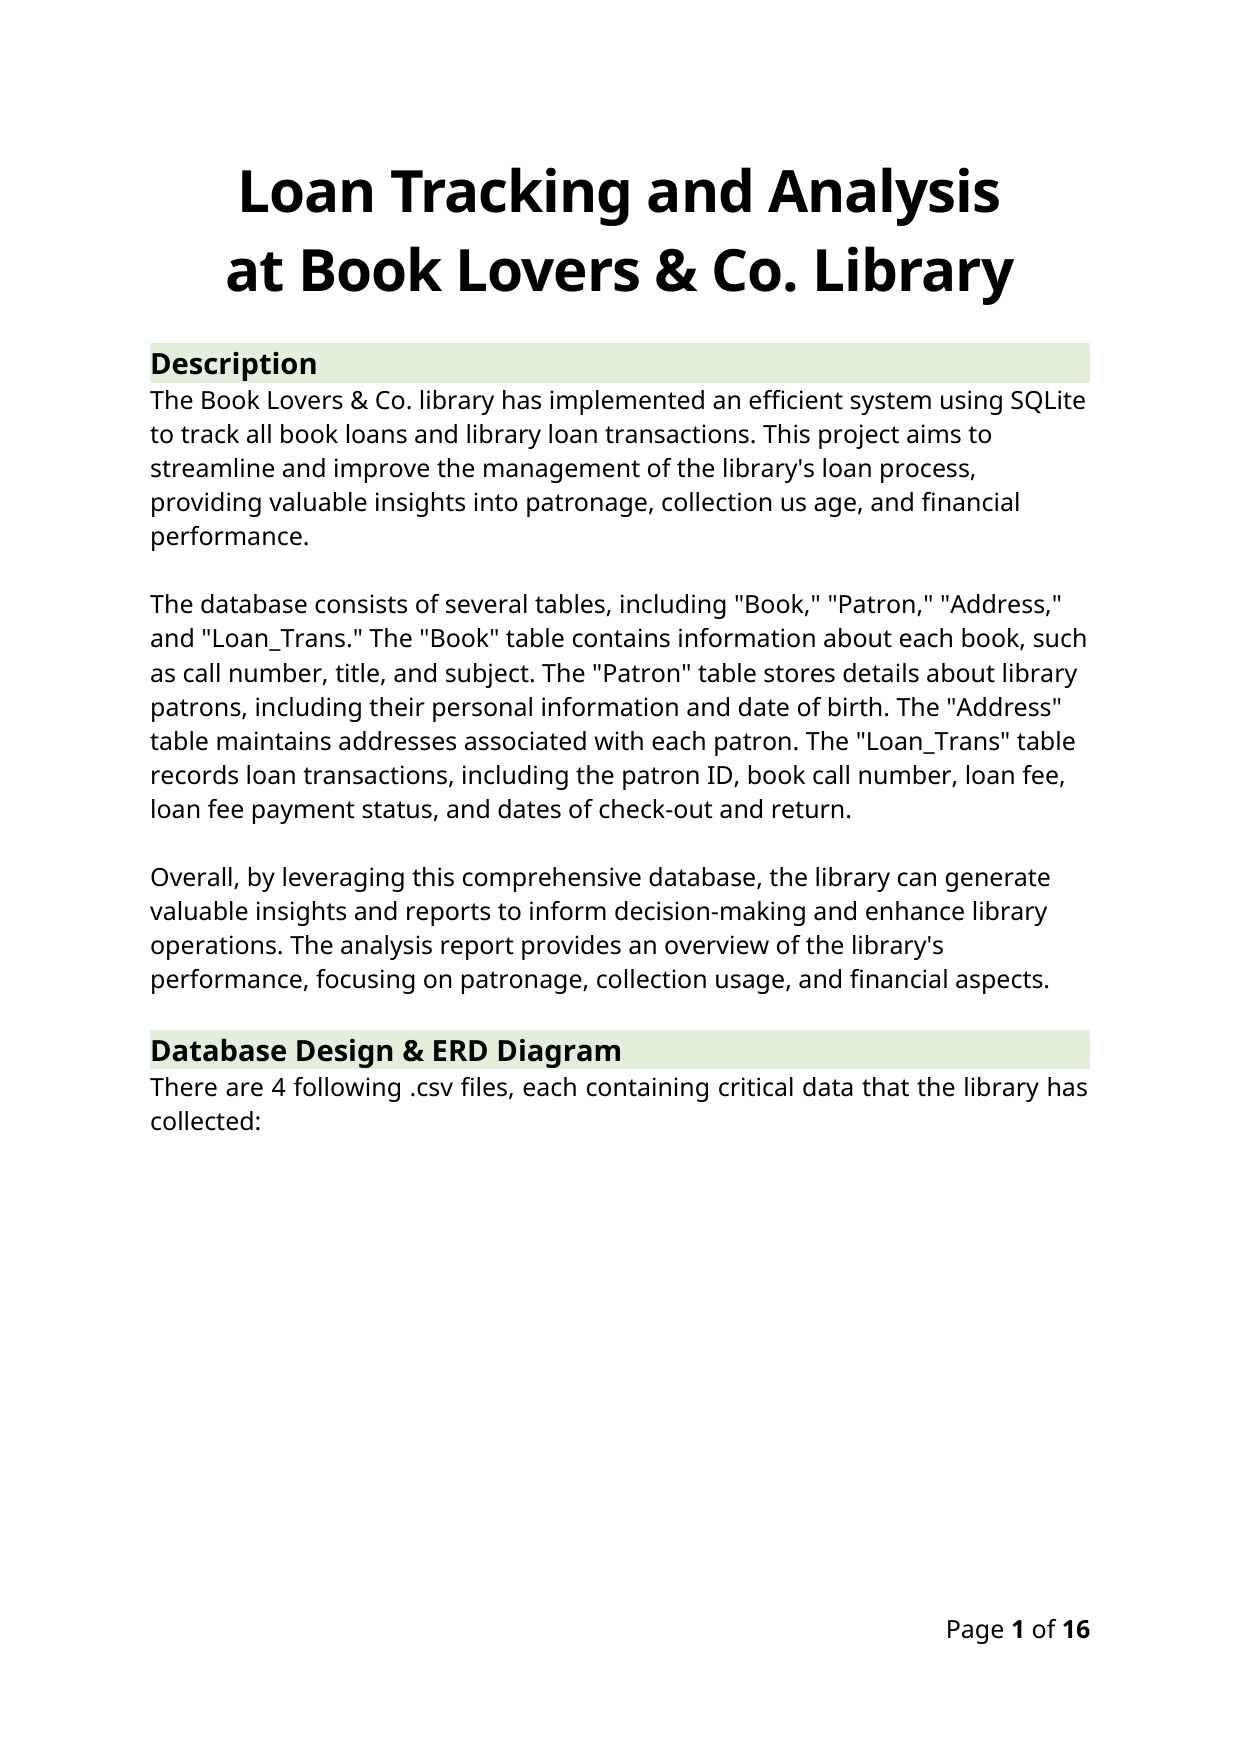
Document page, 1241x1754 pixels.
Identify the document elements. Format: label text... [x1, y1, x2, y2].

title Loan Tracking and Analysis [150, 150, 1090, 229]
title at Book Lovers & Co. Library [150, 229, 1090, 309]
text The database consists of several tables, including "Book," "Patron," "Address," and "Loan_Trans." The "Book" table contains information about each book, such as call number, title, and subject. The "Patron" table stores details about library patrons, including their personal information and date of birth. The "Address" table maintains addresses associated with each patron. The "Loan_Trans" table records loan transactions, including the patron ID, book call number, loan fee, loan fee payment status, and dates of check-out and return. [150, 587, 1090, 826]
text Description [150, 343, 1090, 383]
text Overall, by leveraging this comprehensive database, the library can generate valuable insights and reports to inform decision-making and enhance library operations. The analysis report provides an overview of the library's performance, focusing on patronage, collection usage, and financial aspects. [150, 859, 1090, 996]
text The Book Lovers & Co. library has implemented an efficient system using SQLite to track all book loans and library loan transactions. This project aims to streamline and improve the management of the library's loan process, providing valuable insights into patronage, collection us age, and financial performance. [150, 383, 1090, 553]
text There are 4 following .csv files, each containing critical data that the library has collected: [150, 1069, 1090, 1138]
text Database Design & ERD Diagram [150, 1030, 1090, 1069]
